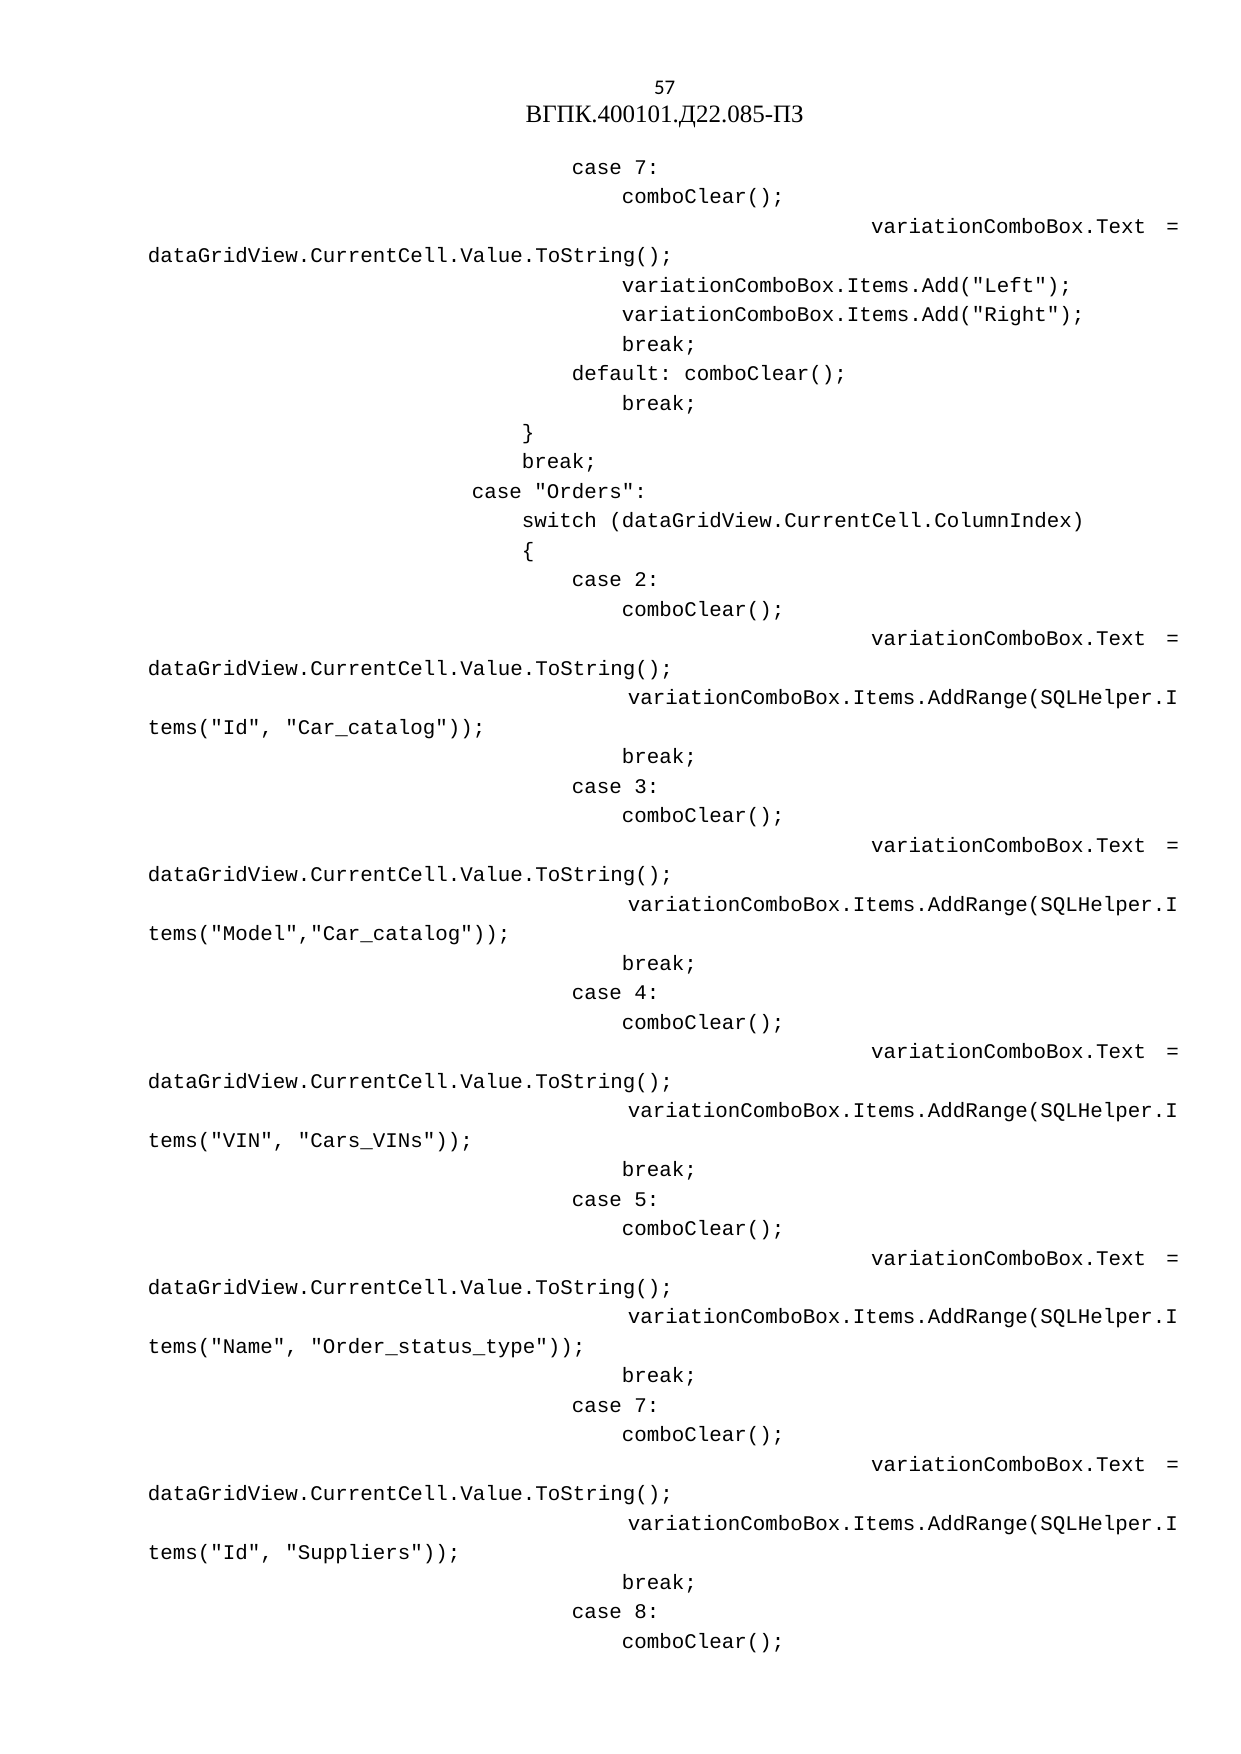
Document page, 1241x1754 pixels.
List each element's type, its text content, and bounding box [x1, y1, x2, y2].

list case 4: [148, 982, 1181, 1006]
list variationComboBox.Text = dataGridView.CurrentCell.Value.ToString(); [148, 1247, 1181, 1301]
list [148, 1454, 1181, 1507]
list default: comboClear(); [148, 363, 1181, 387]
list break; [148, 1572, 1181, 1595]
list variationComboBox.Text = dataGridView.CurrentCell.Value.ToString(); [148, 628, 1181, 682]
list comboClear(); [148, 1218, 1181, 1242]
list variationComboBox.Items.Add("Left"); [148, 275, 1181, 298]
list switch (dataGridView.CurrentCell.ColumnIndex) [148, 511, 1181, 534]
list break; [148, 746, 1181, 770]
list comboClear(); [148, 1424, 1181, 1448]
list { [148, 540, 1181, 564]
list break; [148, 452, 1181, 475]
list break; [148, 1365, 1181, 1389]
list comboClear(); [148, 186, 1181, 210]
list case 5: [148, 1188, 1181, 1212]
list comboClear(); [148, 805, 1181, 829]
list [148, 216, 1181, 269]
list comboClear(); [148, 1012, 1181, 1035]
list comboClear(); [148, 599, 1181, 623]
list break; [148, 393, 1181, 416]
list break; [148, 953, 1181, 976]
list variationComboBox.Items.AddRange(SQLHelper.Items("Id", "Car_catalog")); [148, 687, 1181, 741]
list variationComboBox.Text = dataGridView.CurrentCell.Value.ToString(); [148, 835, 1181, 888]
list case 8: [148, 1601, 1181, 1625]
list break; [148, 1159, 1181, 1183]
list break; [148, 334, 1181, 357]
list case 2: [148, 569, 1181, 593]
list case "Orders": [148, 481, 1181, 505]
list case 7: [148, 157, 1181, 180]
list variationComboBox.Items.AddRange(SQLHelper.Items("VIN", "Cars_VINs")); [148, 1100, 1181, 1153]
list variationComboBox.Items.AddRange(SQLHelper.Items("Model","Car_catalog")); [148, 894, 1181, 947]
list variationComboBox.Items.AddRange(SQLHelper.Items("Id", "Suppliers")); [148, 1513, 1181, 1566]
list variationComboBox.Items.Add("Right"); [148, 304, 1181, 328]
list case 3: [148, 776, 1181, 799]
list } [148, 422, 1181, 446]
list variationComboBox.Text = dataGridView.CurrentCell.Value.ToString(); [148, 1041, 1181, 1094]
list comboClear(); [148, 1631, 1181, 1654]
list case 7: [148, 1395, 1181, 1418]
list variationComboBox.Items.AddRange(SQLHelper.Items("Name", "Order_status_type")); [148, 1306, 1181, 1359]
